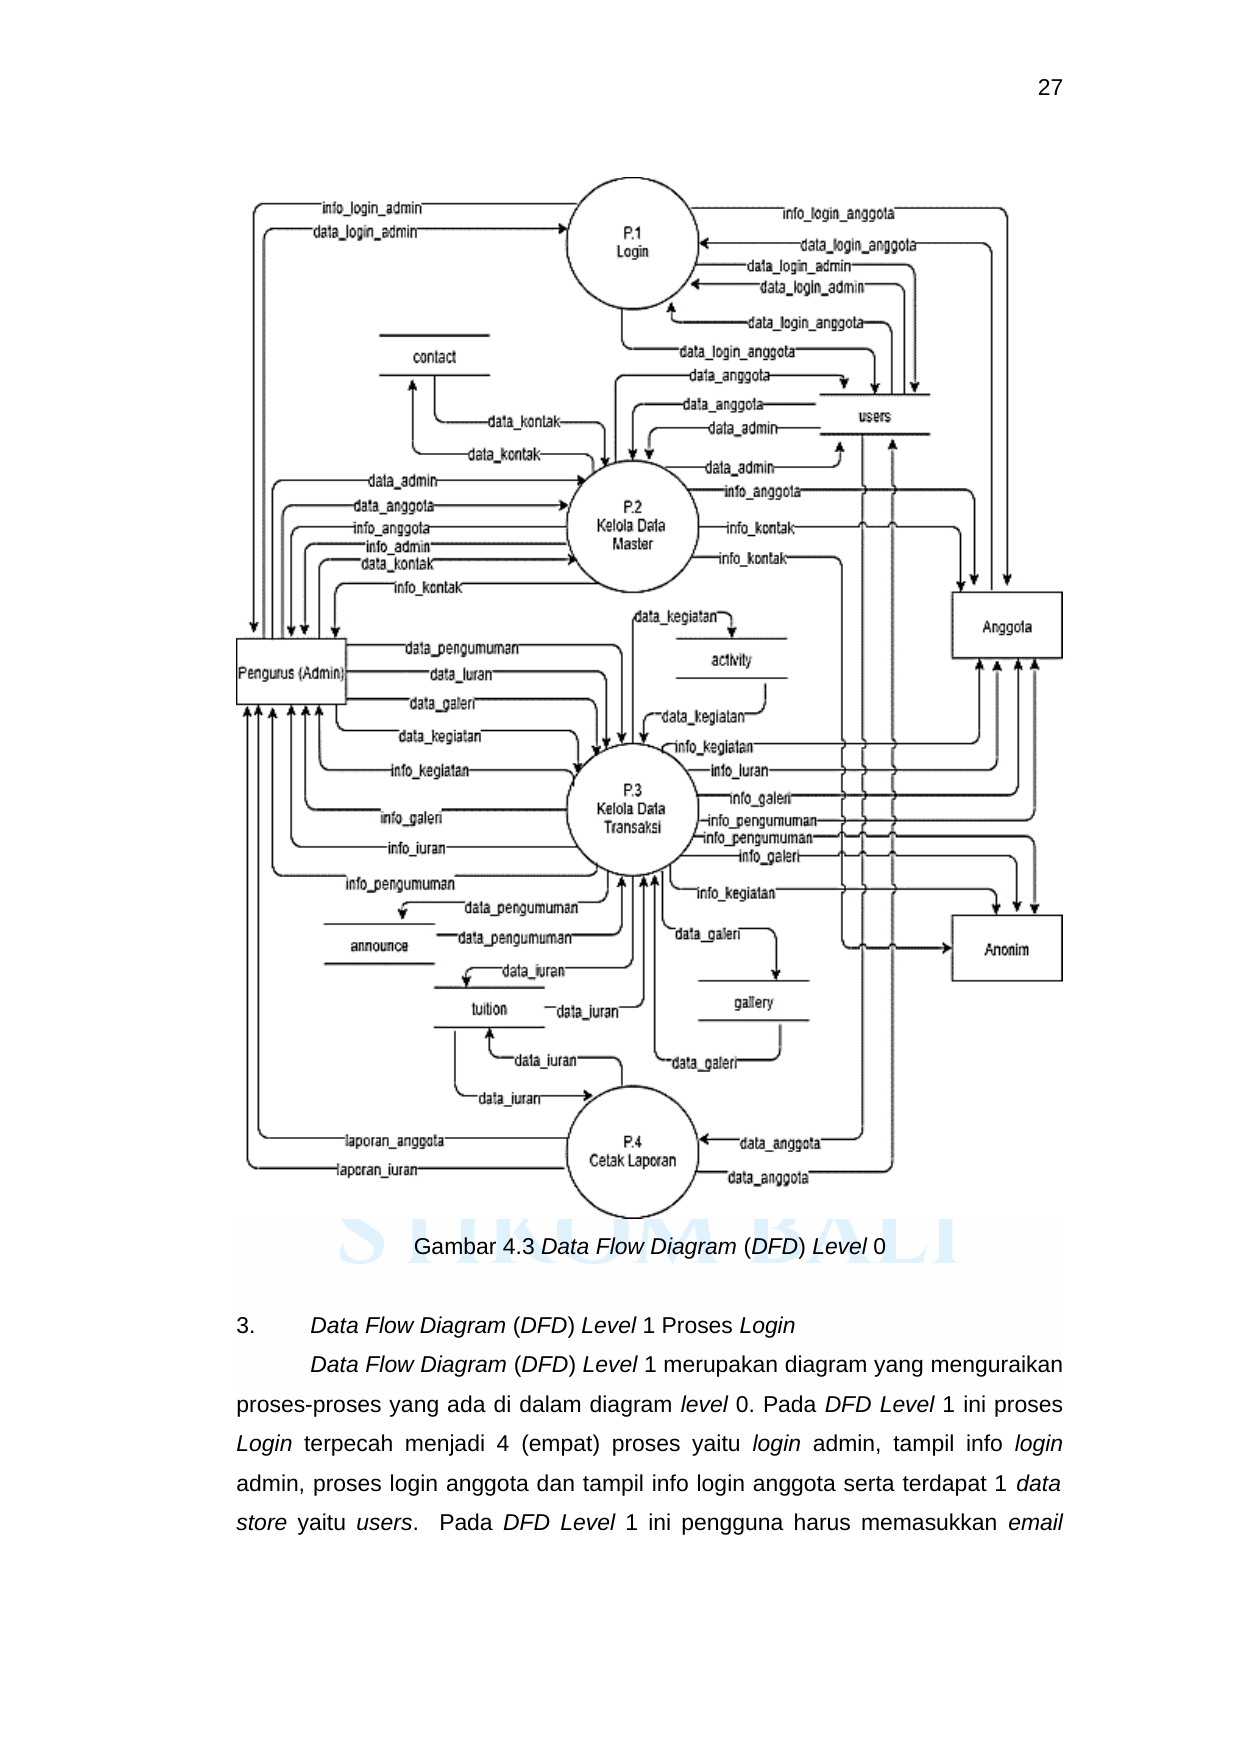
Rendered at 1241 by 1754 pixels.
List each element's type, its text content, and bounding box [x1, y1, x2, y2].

list Gambar 4.3 Data Flow Diagram (DFD) Level 0 [236, 1233, 1063, 1259]
picture [236, 177, 1063, 1219]
list Data Flow Diagram (DFD) Level 1 Proses Login [236, 1312, 1063, 1338]
